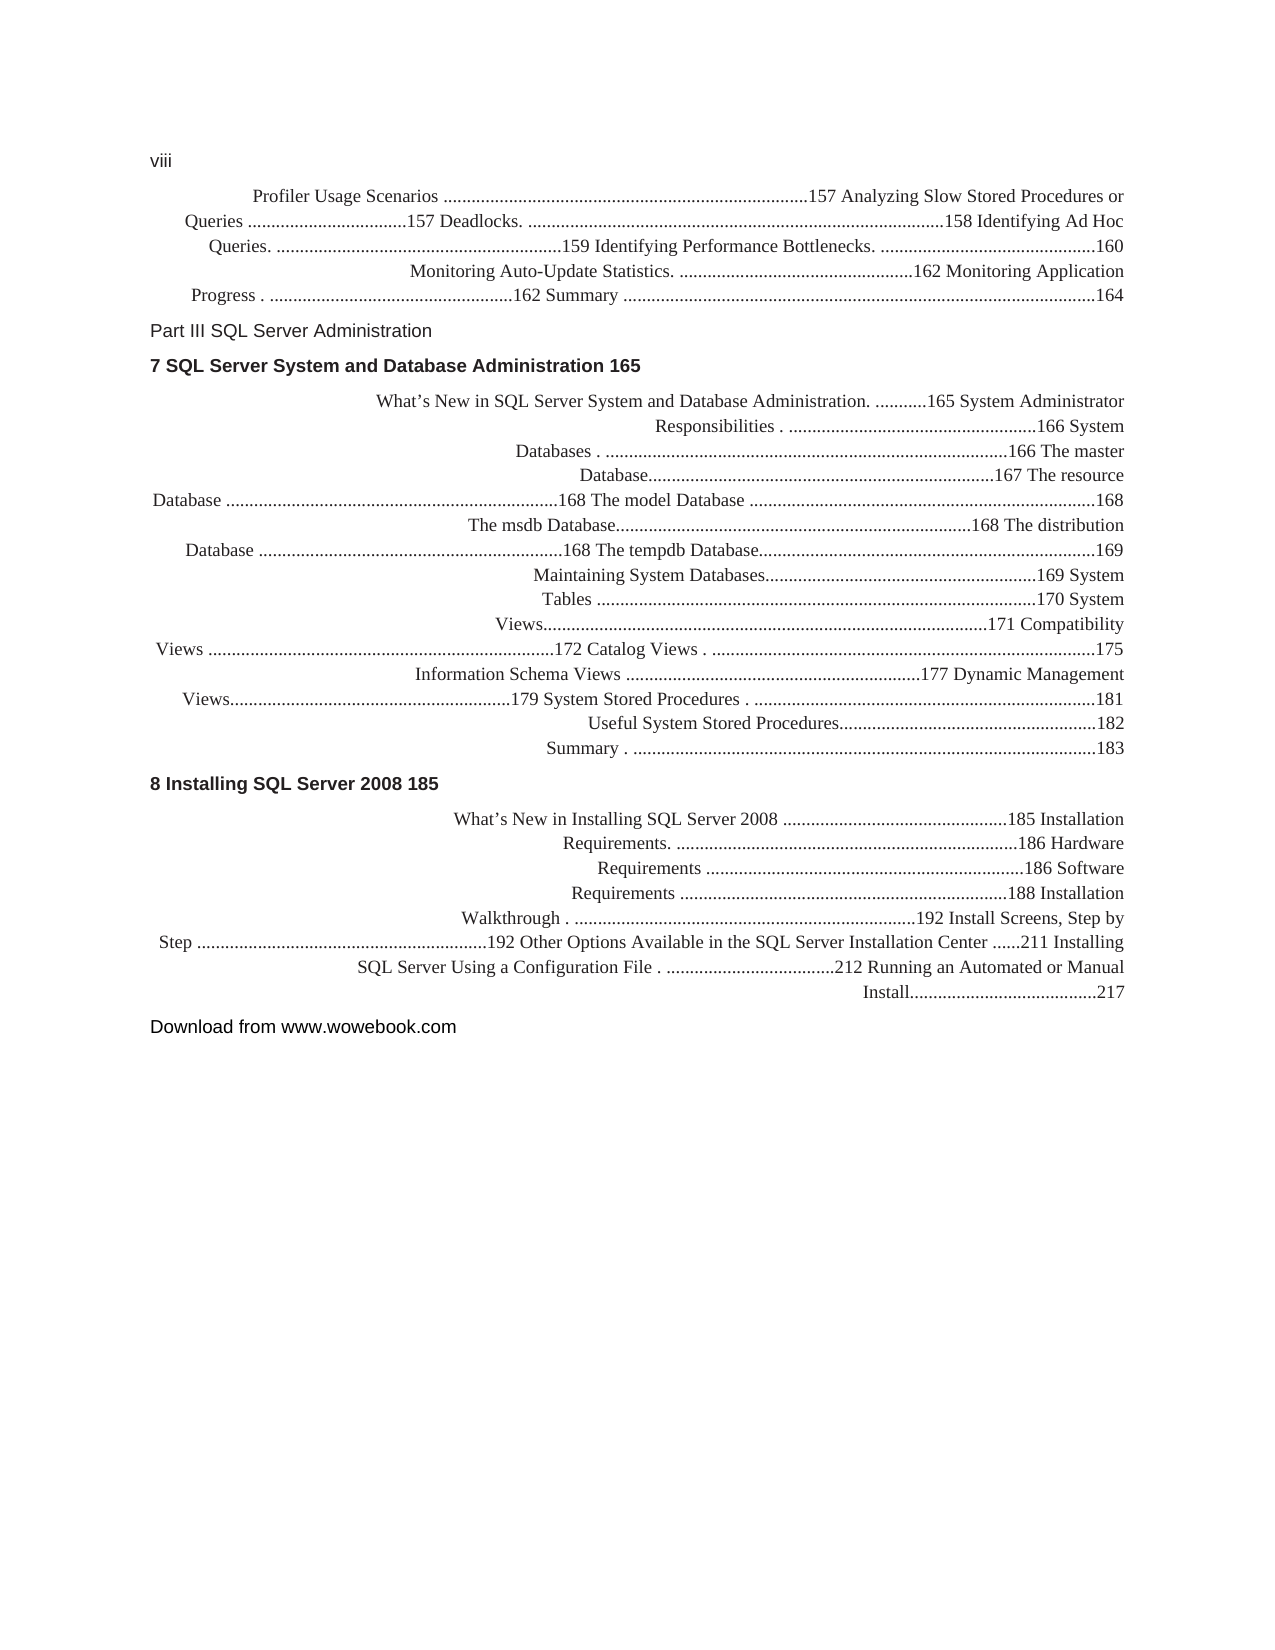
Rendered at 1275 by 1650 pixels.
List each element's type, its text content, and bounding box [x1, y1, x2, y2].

text viii [150, 150, 1125, 172]
text 8 Installing SQL Server 2008 185 [150, 772, 1125, 794]
text Profiler Usage Scenarios ..............................................................................157 Analyzing Slow Stored Procedures or Queries ..................................157 Deadlocks. .........................................................................................158 Identifying Ad Hoc Queries. .............................................................159 Identifying Performance Bottlenecks. ..............................................160 Monitoring Auto-Update Statistics. ..................................................162 Monitoring Application Progress . ....................................................162 Summary .....................................................................................................164 [150, 185, 1125, 306]
text What’s New in Installing SQL Server 2008 ................................................185 Installation Requirements. .........................................................................186 Hardware Requirements ....................................................................186 Software Requirements ......................................................................188 Installation Walkthrough . .........................................................................192 Install Screens, Step by Step ..............................................................192 Other Options Available in the SQL Server Installation Center ......211 Installing SQL Server Using a Configuration File . ....................................212 Running an Automated or Manual Install........................................217 [150, 807, 1125, 1003]
text Download from www.wowebook.com [150, 1016, 1125, 1038]
text 7 SQL Server System and Database Administration 165 [150, 355, 1125, 376]
text What’s New in SQL Server System and Database Administration. ...........165 System Administrator Responsibilities . .....................................................166 System Databases . ......................................................................................166 The master Database..........................................................................167 The resource Database .......................................................................168 The model Database ..........................................................................168 The msdb Database............................................................................168 The distribution Database .................................................................168 The tempdb Database........................................................................169 Maintaining System Databases..........................................................169 System Tables ..............................................................................................170 System Views...............................................................................................171 Compatibility Views ..........................................................................172 Catalog Views . ..................................................................................175 Information Schema Views ...............................................................177 Dynamic Management Views............................................................179 System Stored Procedures . .........................................................................181 Useful System Stored Procedures.......................................................182 Summary . ...................................................................................................183 [150, 390, 1125, 759]
text Part III SQL Server Administration [150, 319, 1125, 341]
